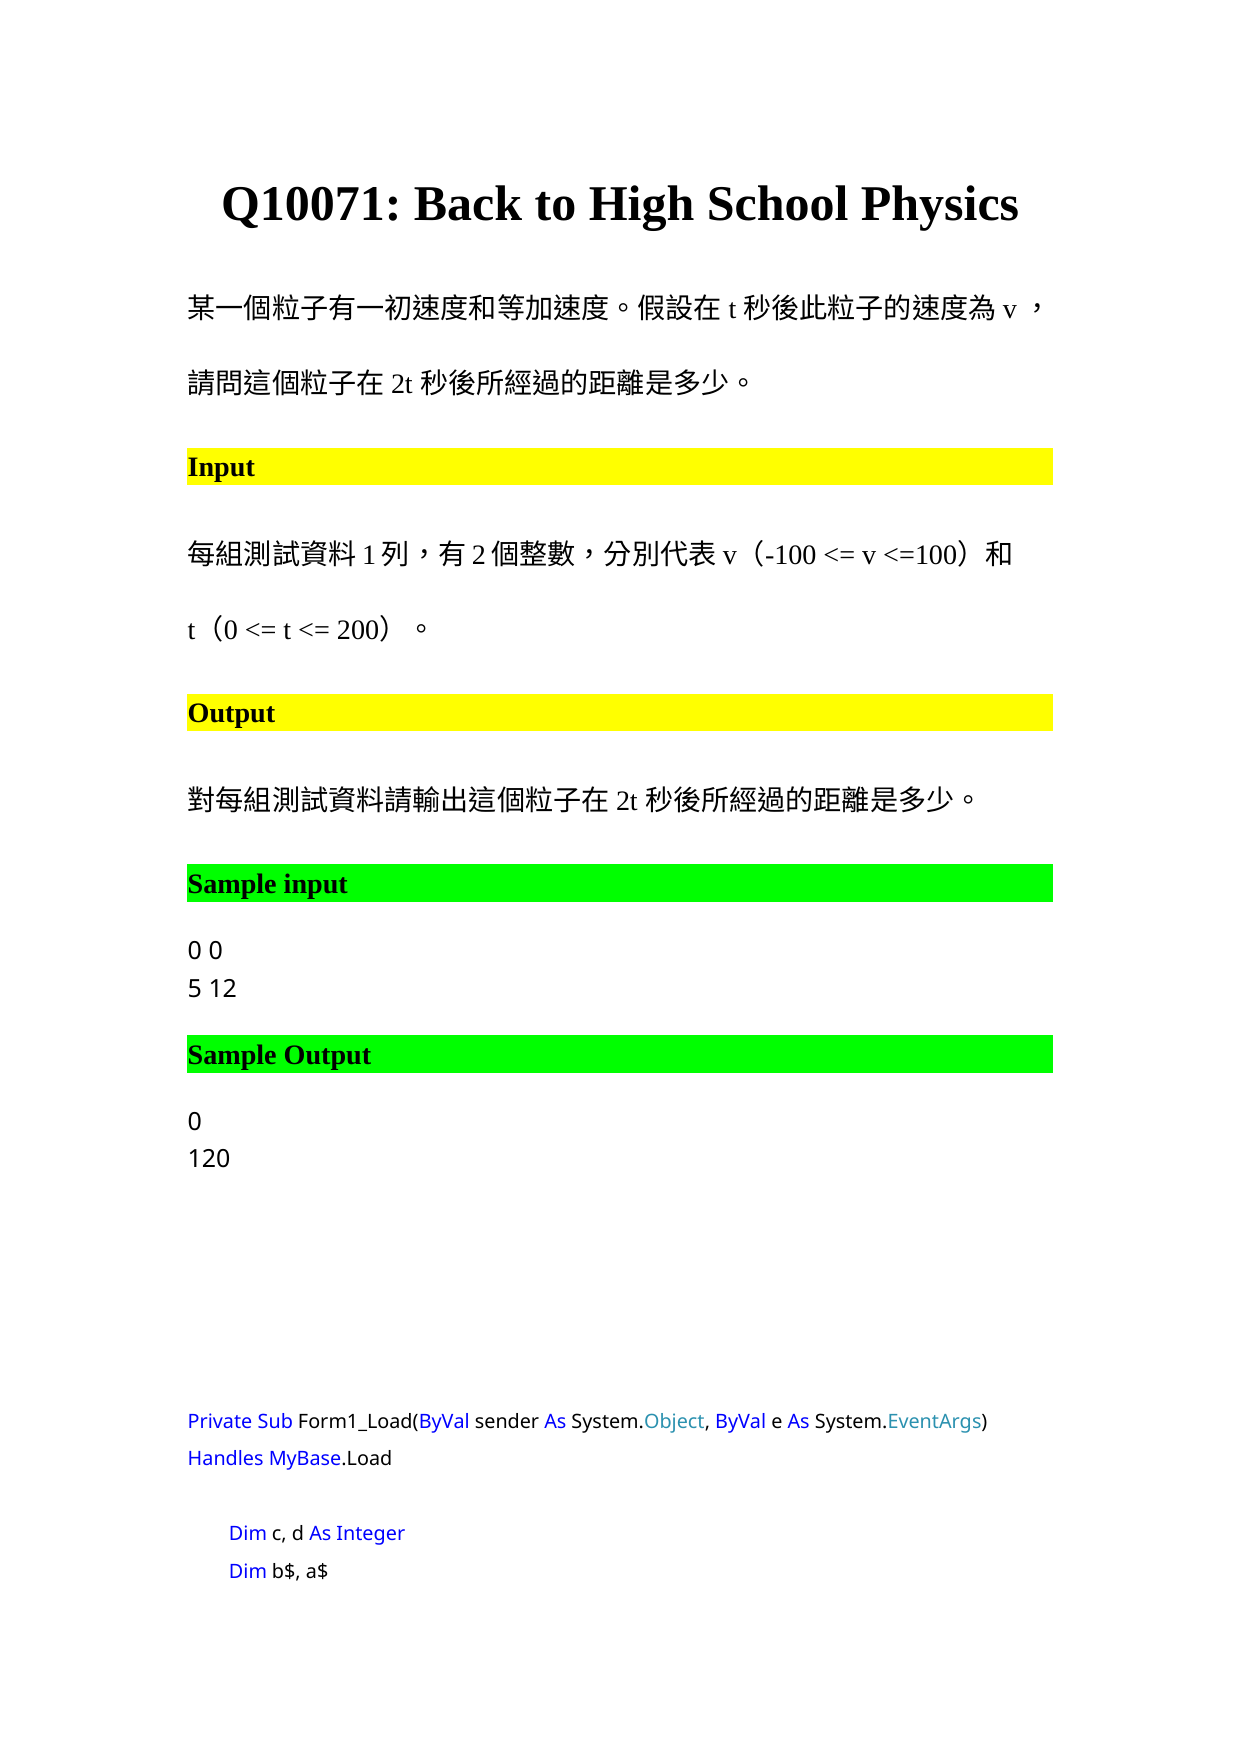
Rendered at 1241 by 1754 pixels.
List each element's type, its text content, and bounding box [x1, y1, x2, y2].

text 0 0 [187, 931, 1053, 969]
text 120 [187, 1139, 1053, 1177]
text Output [187, 694, 1053, 731]
text Sample Output [187, 1035, 1053, 1073]
text Private Sub Form1_Load(ByVal sender As System.Object, ByVal e As System.EventArgs) Handles MyBase.Load [187, 1402, 1053, 1477]
text Sample input [187, 864, 1053, 902]
text 對每組測試資料請輸出這個粒子在 2t 秒後所經過的距離是多少。 [187, 760, 1053, 835]
text Q10071: Back to High School Physics [187, 164, 1053, 239]
text Dim b$, a$ [187, 1552, 1053, 1589]
text 每組測試資料1列，有2個整數，分別代表 v（-100 <= v <=100）和 t（0 <= t <= 200）。 [187, 514, 1053, 664]
text Input [187, 448, 1053, 485]
text Dim c, d As Integer [187, 1514, 1053, 1552]
text 0 [187, 1102, 1053, 1139]
text 某一個粒子有一初速度和等加速度。假設在 t 秒後此粒子的速度為 v ，請問這個粒子在 2t 秒後所經過的距離是多少。 [187, 269, 1053, 419]
text 5 12 [187, 969, 1053, 1006]
